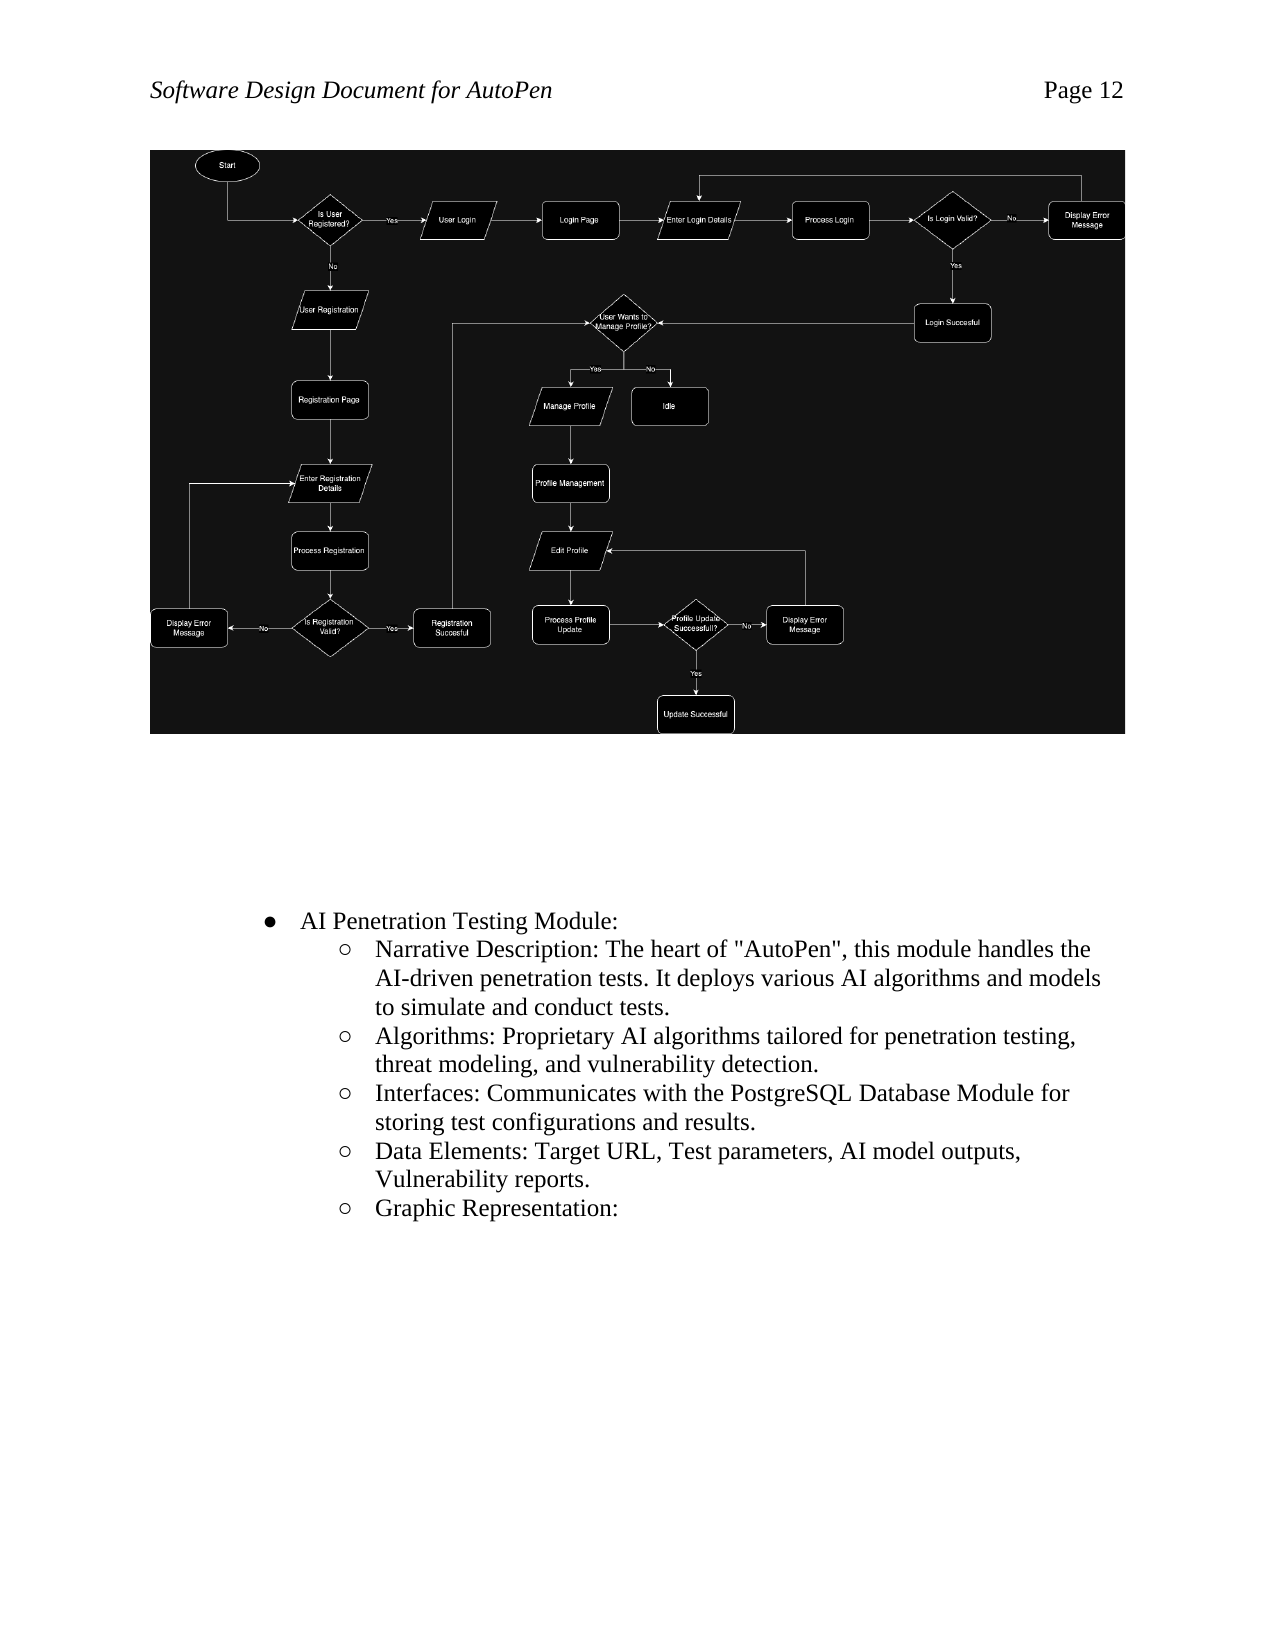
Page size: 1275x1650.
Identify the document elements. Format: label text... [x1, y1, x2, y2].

list Interfaces: Communicates with the PostgreSQL Database Module for storing test configurations and results. [337, 1078, 1125, 1136]
list Graphic Representation: [337, 1193, 1125, 1222]
list Narrative Description: The heart of "AutoPen", this module handles the AI-driven penetration tests. It deploys various AI algorithms and models to simulate and conduct tests. [337, 934, 1125, 1021]
list Data Elements: Target URL, Test parameters, AI model outputs, Vulnerability reports. [337, 1136, 1125, 1193]
list Algorithms: Proprietary AI algorithms tailored for penetration testing, threat modeling, and vulnerability detection. [337, 1021, 1125, 1078]
list AI Penetration Testing Module: [262, 906, 1125, 934]
picture [150, 150, 1125, 734]
